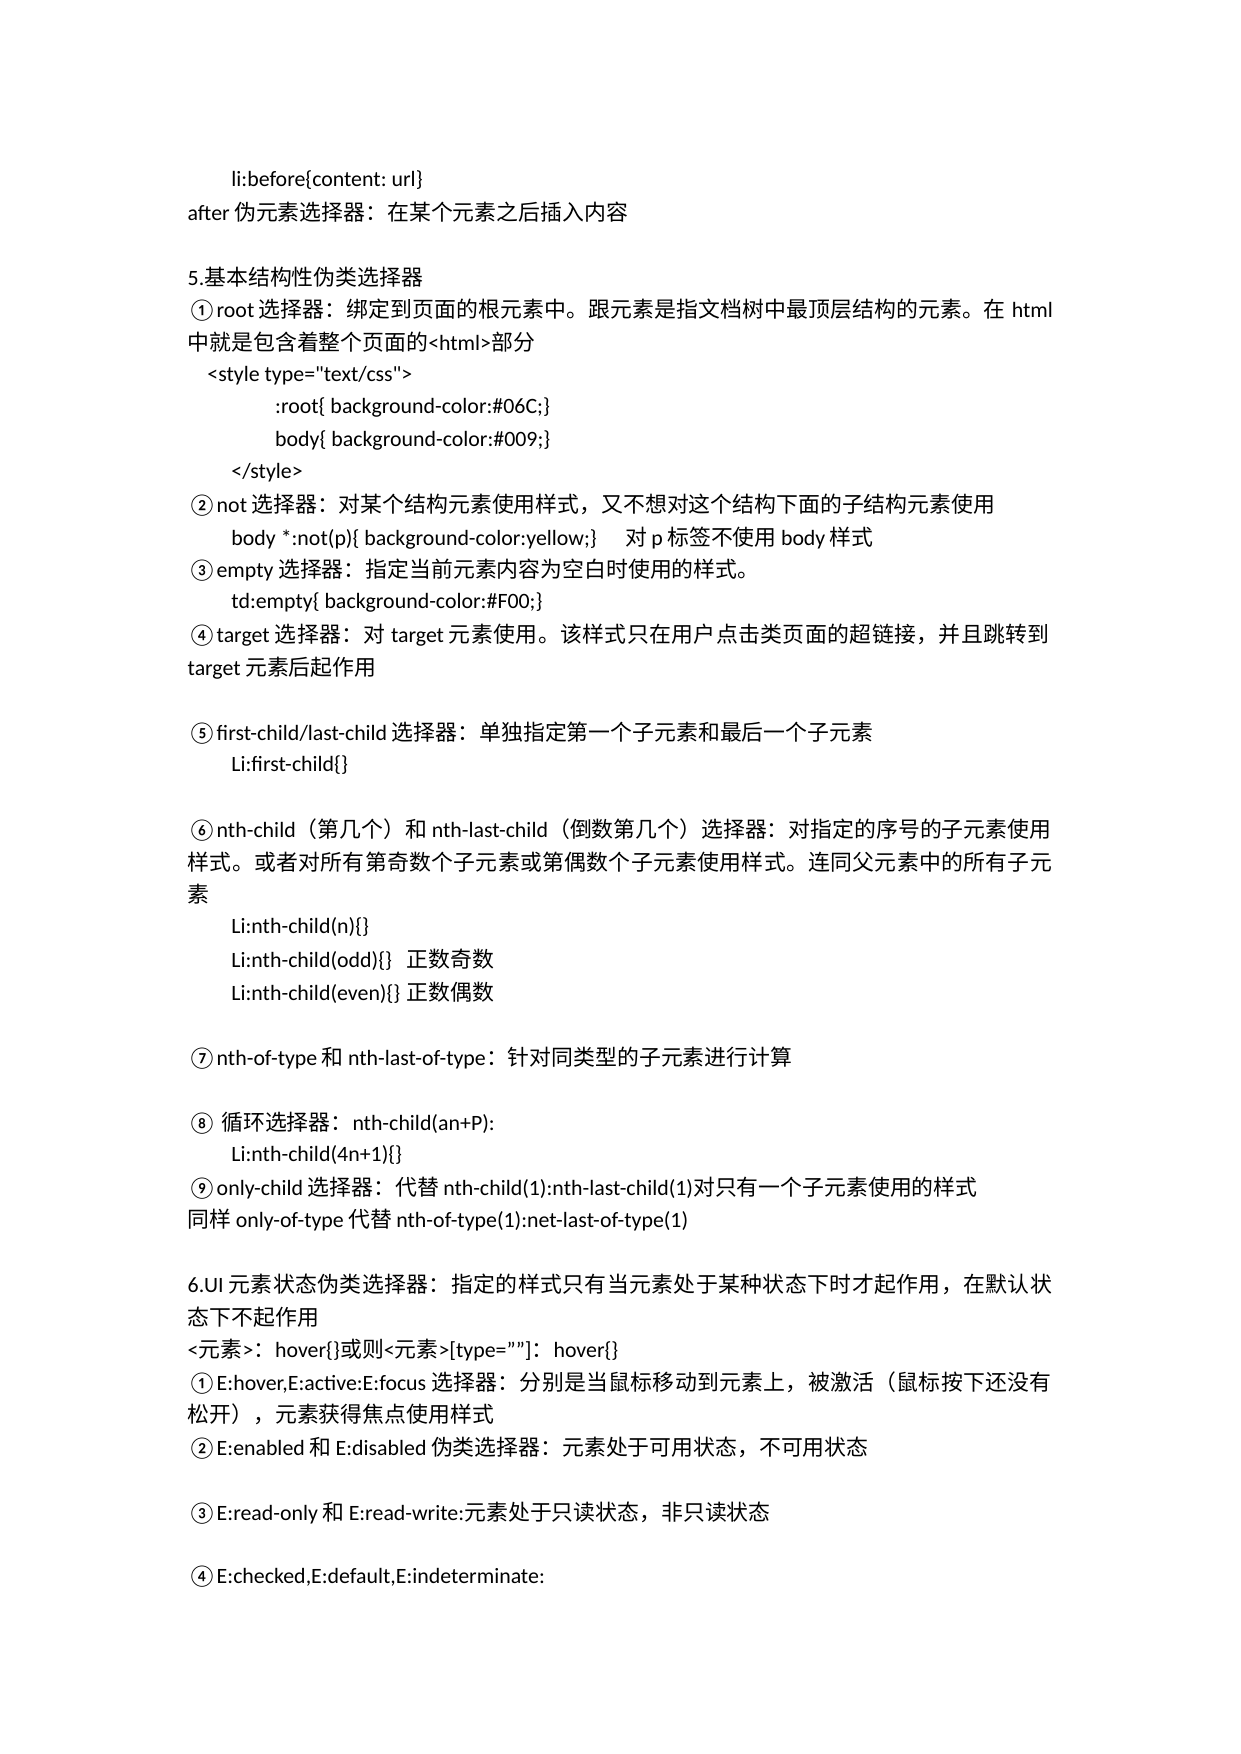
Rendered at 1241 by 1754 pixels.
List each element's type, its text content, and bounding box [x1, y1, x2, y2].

text td:empty{ background-color:#F00;} [187, 584, 1053, 617]
text ③E:read-only和E:read-write:元素处于只读状态，非只读状态 [187, 1494, 1053, 1527]
text Li:first-child{} [187, 747, 1053, 779]
text ⑤first-child/last-child选择器：单独指定第一个子元素和最后一个子元素 [187, 714, 1053, 747]
text Li:nth-child(n){} [187, 909, 1053, 942]
text ②E:enabled和E:disabled伪类选择器：元素处于可用状态，不可用状态 [187, 1429, 1053, 1462]
text 6.UI元素状态伪类选择器：指定的样式只有当元素处于某种状态下时才起作用，在默认状态下不起作用 [187, 1267, 1053, 1332]
text ⑥nth-child（第几个）和nth-last-child（倒数第几个）选择器：对指定的序号的子元素使用样式。或者对所有第奇数个子元素或第偶数个子元素使用样式。连同父元素中的所有子元素 [187, 812, 1053, 909]
text Li:nth-child(4n+1){} [187, 1137, 1053, 1169]
text ③empty选择器：指定当前元素内容为空白时使用的样式。 [187, 552, 1053, 584]
text ④target选择器：对target元素使用。该样式只在用户点击类页面的超链接，并且跳转到target元素后起作用 [187, 617, 1053, 682]
text ①root选择器：绑定到页面的根元素中。跟元素是指文档树中最顶层结构的元素。在html中就是包含着整个页面的<html>部分 [187, 292, 1053, 357]
text 同样only-of-type代替nth-of-type(1):net-last-of-type(1) [187, 1202, 1053, 1234]
text ⑧循环选择器：nth-child(an+P): [187, 1104, 1053, 1137]
text Li:nth-child(odd){} 正数奇数 [187, 942, 1053, 974]
text Li:nth-child(even){} 正数偶数 [187, 974, 1053, 1007]
text :root{ background-color:#06C;} [187, 389, 1053, 422]
text li:before{content: url} [187, 162, 1053, 194]
text <元素>：hover{}或则<元素>[type=””]：hover{} [187, 1332, 1053, 1364]
text ⑦nth-of-type和nth-last-of-type：针对同类型的子元素进行计算 [187, 1039, 1053, 1072]
text 5.基本结构性伪类选择器 [187, 259, 1053, 292]
text ④E:checked,E:default,E:indeterminate: [187, 1559, 1053, 1592]
text </style> [187, 454, 1053, 487]
text ①E:hover,E:active:E:focus选择器：分别是当鼠标移动到元素上，被激活（鼠标按下还没有松开），元素获得焦点使用样式 [187, 1364, 1053, 1429]
text <style type="text/css"> [187, 357, 1053, 389]
text body{ background-color:#009;} [187, 422, 1053, 454]
text ②not选择器：对某个结构元素使用样式，又不想对这个结构下面的子结构元素使用 [187, 487, 1053, 519]
text ⑨only-child选择器：代替nth-child(1):nth-last-child(1)对只有一个子元素使用的样式 [187, 1169, 1053, 1202]
text after伪元素选择器：在某个元素之后插入内容 [187, 194, 1053, 227]
text body *:not(p){ background-color:yellow;} 对p标签不使用body样式 [187, 519, 1053, 552]
